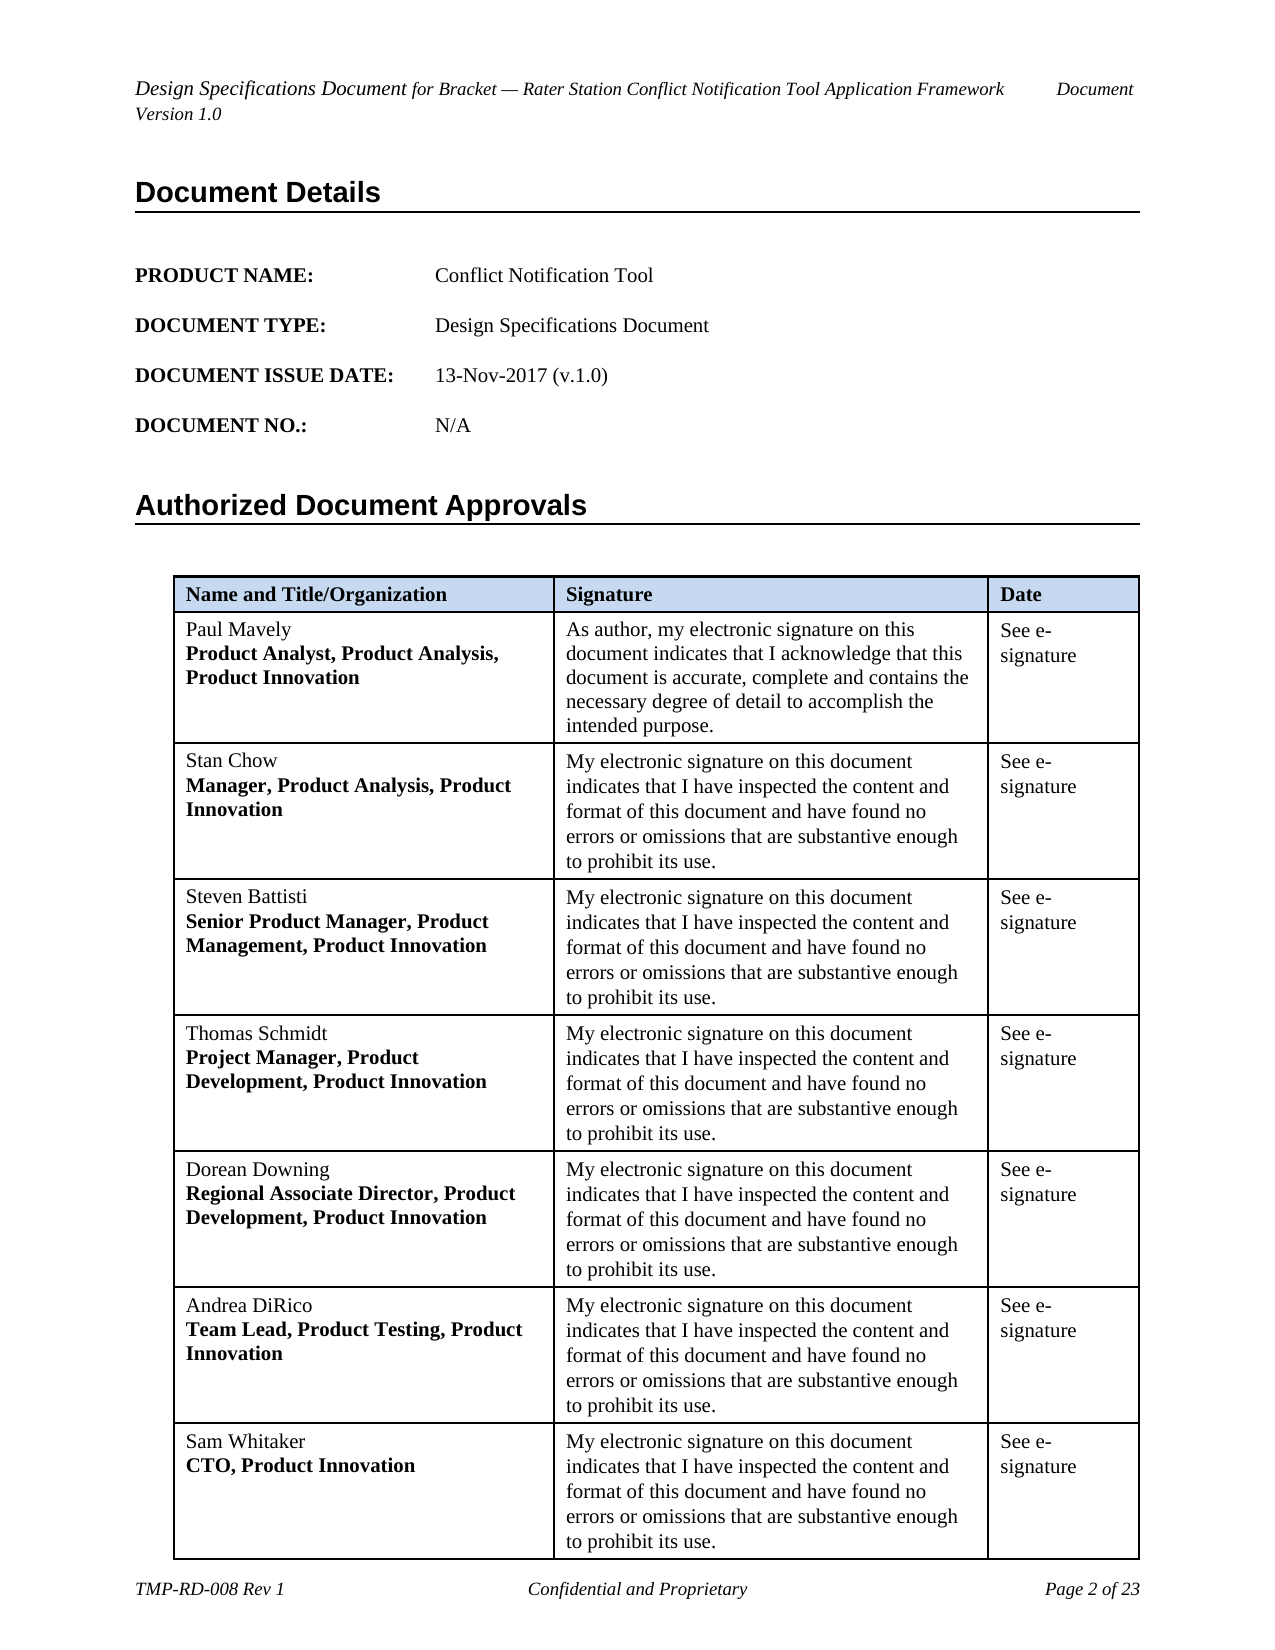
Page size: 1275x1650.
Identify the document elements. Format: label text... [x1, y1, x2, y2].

text DOCUMENT ISSUE DATE: 13-Nov-2017 (v.1.0) [135, 363, 1140, 388]
table_cell Stan Chow Manager, Product Analysis, Product Innovation [175, 744, 553, 878]
text Document Details [135, 175, 1140, 211]
table_cell Dorean Downing Regional Associate Director, Product Development, Product Innovation [175, 1152, 553, 1286]
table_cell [555, 1424, 987, 1558]
table_cell Sam Whitaker CTO, Product Innovation [175, 1424, 553, 1558]
text DOCUMENT TYPE: Design Specifications Document [135, 313, 1140, 338]
table_header Signature [555, 578, 987, 611]
table_header Date [989, 578, 1138, 611]
text Authorized Document Approvals [135, 488, 1140, 523]
text DOCUMENT NO.: N/A [135, 413, 1140, 438]
table_cell Paul Mavely Product Analyst, Product Analysis, Product Innovation [175, 613, 553, 742]
table_cell As author, my electronic signature on this document indicates that I acknowledge that this document is accurate, complete and contains the necessary degree of detail to accomplish the intended purpose. [555, 613, 987, 742]
table_cell Thomas Schmidt Project Manager, Product Development, Product Innovation [175, 1016, 553, 1150]
table_cell See e-signature [989, 1288, 1138, 1422]
table_cell See e-signature [989, 1016, 1138, 1150]
table_header Name and Title/Organization [175, 578, 553, 611]
table_cell See e-signature [989, 1424, 1138, 1558]
table_cell Andrea DiRico Team Lead, Product Testing, Product Innovation [175, 1288, 553, 1422]
text PRODUCT NAME: Conflict Notification Tool [135, 263, 1140, 288]
table_cell See e-signature [989, 1152, 1138, 1286]
table_cell See e-signature [989, 613, 1138, 742]
table_cell See e-signature [989, 744, 1138, 878]
table_cell See e-signature [989, 880, 1138, 1014]
table_cell Steven Battisti Senior Product Manager, Product Management, Product Innovation [175, 880, 553, 1014]
